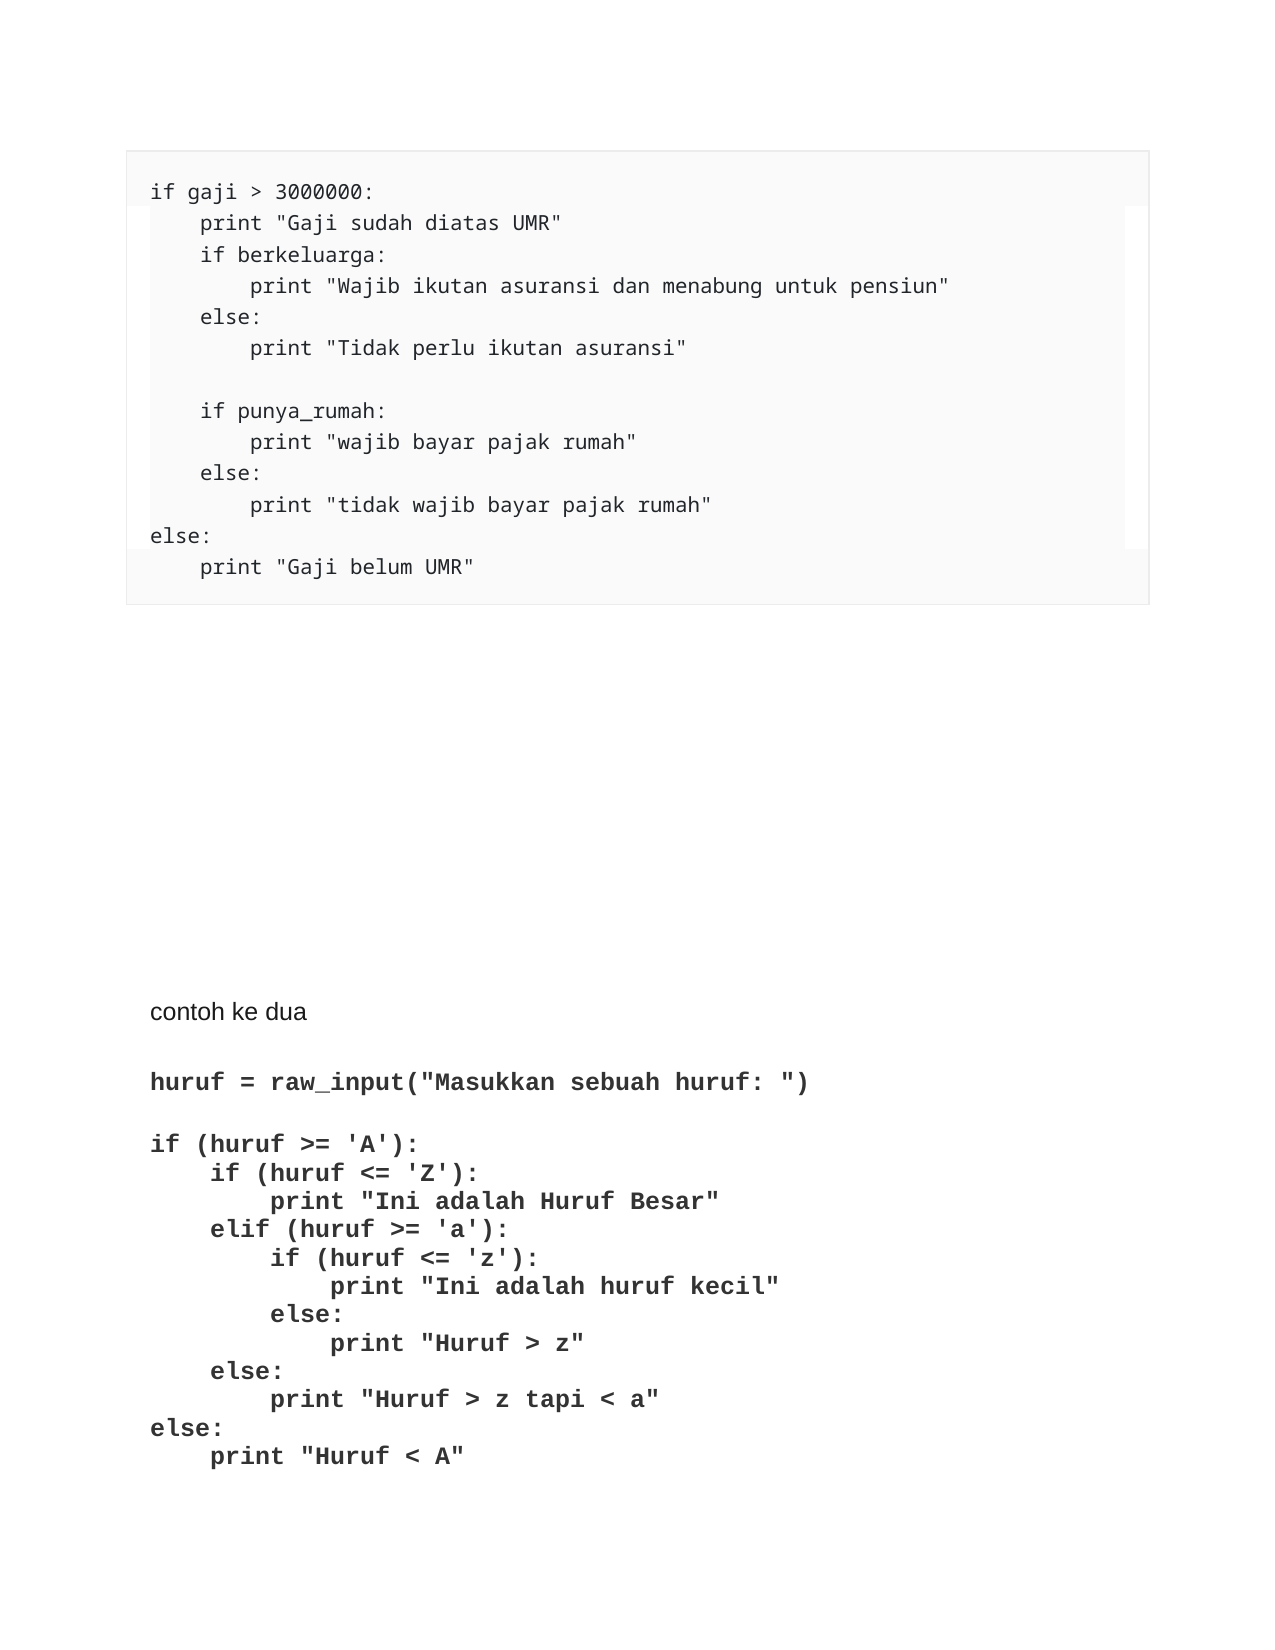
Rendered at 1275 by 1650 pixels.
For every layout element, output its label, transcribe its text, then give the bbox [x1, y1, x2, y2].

text else: [150, 1415, 1125, 1443]
text if (huruf <= 'Z'): [150, 1160, 1125, 1188]
text print "Tidak perlu ikutan asuransi" [150, 331, 1125, 362]
text print "Huruf > z" [150, 1330, 1125, 1358]
text print "wajib bayar pajak rumah" [150, 424, 1125, 456]
text else: [150, 456, 1125, 487]
text print "Ini adalah Huruf Besar" [150, 1188, 1125, 1217]
text print "Gaji belum UMR" [127, 525, 1148, 604]
text if punya_rumah: [150, 393, 1125, 424]
text print "Ini adalah huruf kecil" [150, 1273, 1125, 1302]
text if (huruf <= 'z'): [150, 1245, 1125, 1273]
text contoh ke dua [150, 997, 1125, 1026]
text else: [150, 1302, 1125, 1330]
text huruf = raw_input("Masukkan sebuah huruf: ") [150, 1069, 1125, 1098]
text print "Wajib ikutan asuransi dan menabung untuk pensiun" [150, 268, 1125, 299]
text print "Huruf > z tapi < a" [150, 1387, 1125, 1415]
text print "Huruf < A" [150, 1443, 1125, 1472]
text else: [150, 299, 1125, 331]
text if berkeluarga: [150, 237, 1125, 268]
text if gaji > 3000000: [127, 152, 1148, 206]
text print "tidak wajib bayar pajak rumah" [150, 487, 1125, 518]
text print "Gaji sudah diatas UMR" [150, 206, 1125, 237]
text if (huruf >= 'A'): [150, 1132, 1125, 1160]
text elif (huruf >= 'a'): [150, 1217, 1125, 1245]
text else: [150, 1358, 1125, 1387]
